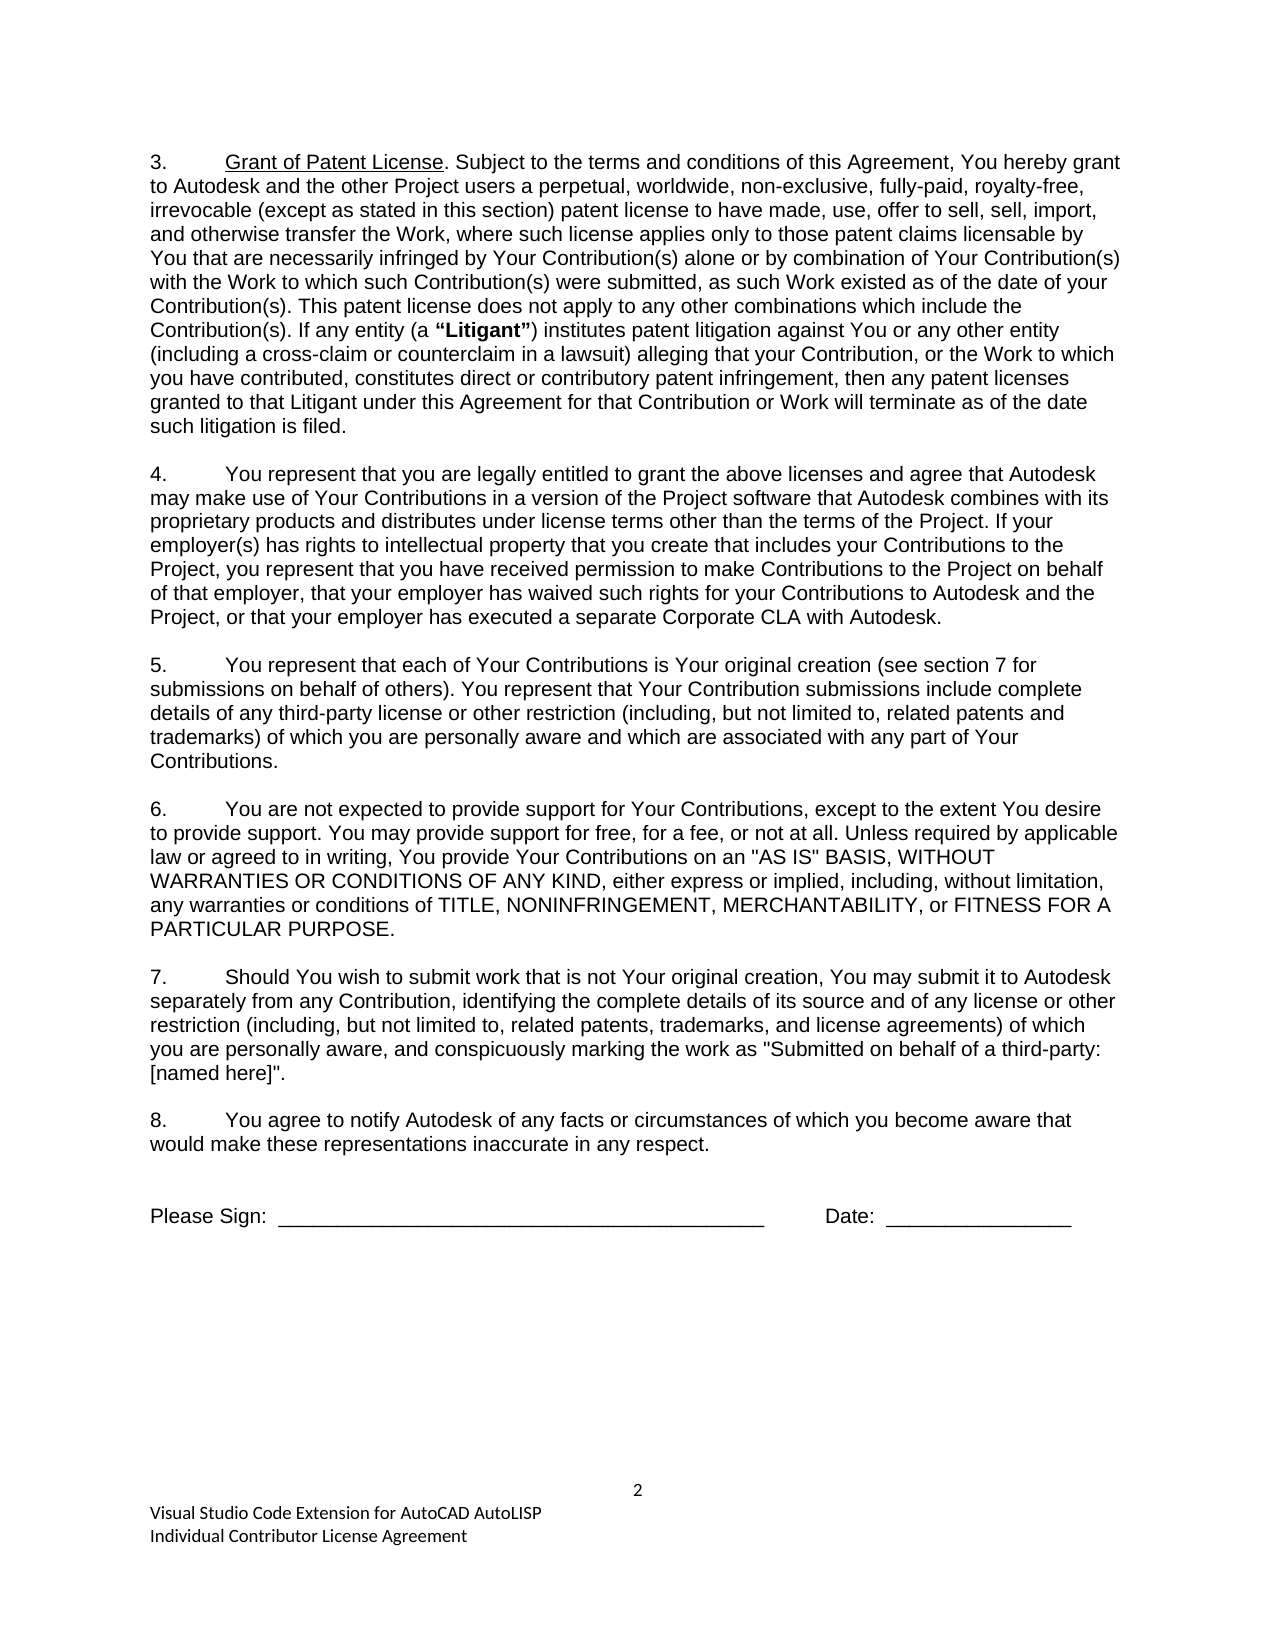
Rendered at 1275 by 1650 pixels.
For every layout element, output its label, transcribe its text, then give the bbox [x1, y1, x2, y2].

text 5. You represent that each of Your Contributions is Your original creation (see section 7 for submissions on behalf of others). You represent that Your Contribution submissions include complete details of any third-party license or other restriction (including, but not limited to, related patents and trademarks) of which you are personally aware and which are associated with any part of Your Contributions. [150, 653, 1125, 773]
text 4. You represent that you are legally entitled to grant the above licenses and agree that Autodesk may make use of Your Contributions in a version of the Project software that Autodesk combines with its proprietary products and distributes under license terms other than the terms of the Project. If your employer(s) has rights to intellectual property that you create that includes your Contributions to the Project, you represent that you have received permission to make Contributions to the Project on behalf of that employer, that your employer has waived such rights for your Contributions to Autodesk and the Project, or that your employer has executed a separate Corporate CLA with Autodesk. [150, 461, 1125, 629]
text 3. Grant of Patent License. Subject to the terms and conditions of this Agreement, You hereby grant to Autodesk and the other Project users a perpetual, worldwide, non-exclusive, fully-paid, royalty-free, irrevocable (except as stated in this section) patent license to have made, use, offer to sell, sell, import, and otherwise transfer the Work, where such license applies only to those patent claims licensable by You that are necessarily infringed by Your Contribution(s) alone or by combination of Your Contribution(s) with the Work to which such Contribution(s) were submitted, as such Work existed as of the date of your Contribution(s). This patent license does not apply to any other combinations which include the Contribution(s). If any entity (a “Litigant”) institutes patent litigation against You or any other entity (including a cross-claim or counterclaim in a lawsuit) alleging that your Contribution, or the Work to which you have contributed, constitutes direct or contributory patent infringement, then any patent licenses granted to that Litigant under this Agreement for that Contribution or Work will terminate as of the date such litigation is filed. [150, 150, 1125, 437]
text 6. You are not expected to provide support for Your Contributions, except to the extent You desire to provide support. You may provide support for free, for a fee, or not at all. Unless required by applicable law or agreed to in writing, You provide Your Contributions on an "AS IS" BASIS, WITHOUT WARRANTIES OR CONDITIONS OF ANY KIND, either express or implied, including, without limitation, any warranties or conditions of TITLE, NONINFRINGEMENT, MERCHANTABILITY, or FITNESS FOR A PARTICULAR PURPOSE. [150, 797, 1125, 941]
text 7. Should You wish to submit work that is not Your original creation, You may submit it to Autodesk separately from any Contribution, identifying the complete details of its source and of any license or other restriction (including, but not limited to, related patents, trademarks, and license agreements) of which you are personally aware, and conspicuously marking the work as "Submitted on behalf of a third-party: [named here]". [150, 964, 1125, 1084]
text Please Sign: __________________________________________ Date: ________________ [150, 1204, 1125, 1228]
text 8. You agree to notify Autodesk of any facts or circumstances of which you become aware that would make these representations inaccurate in any respect. [150, 1108, 1125, 1156]
